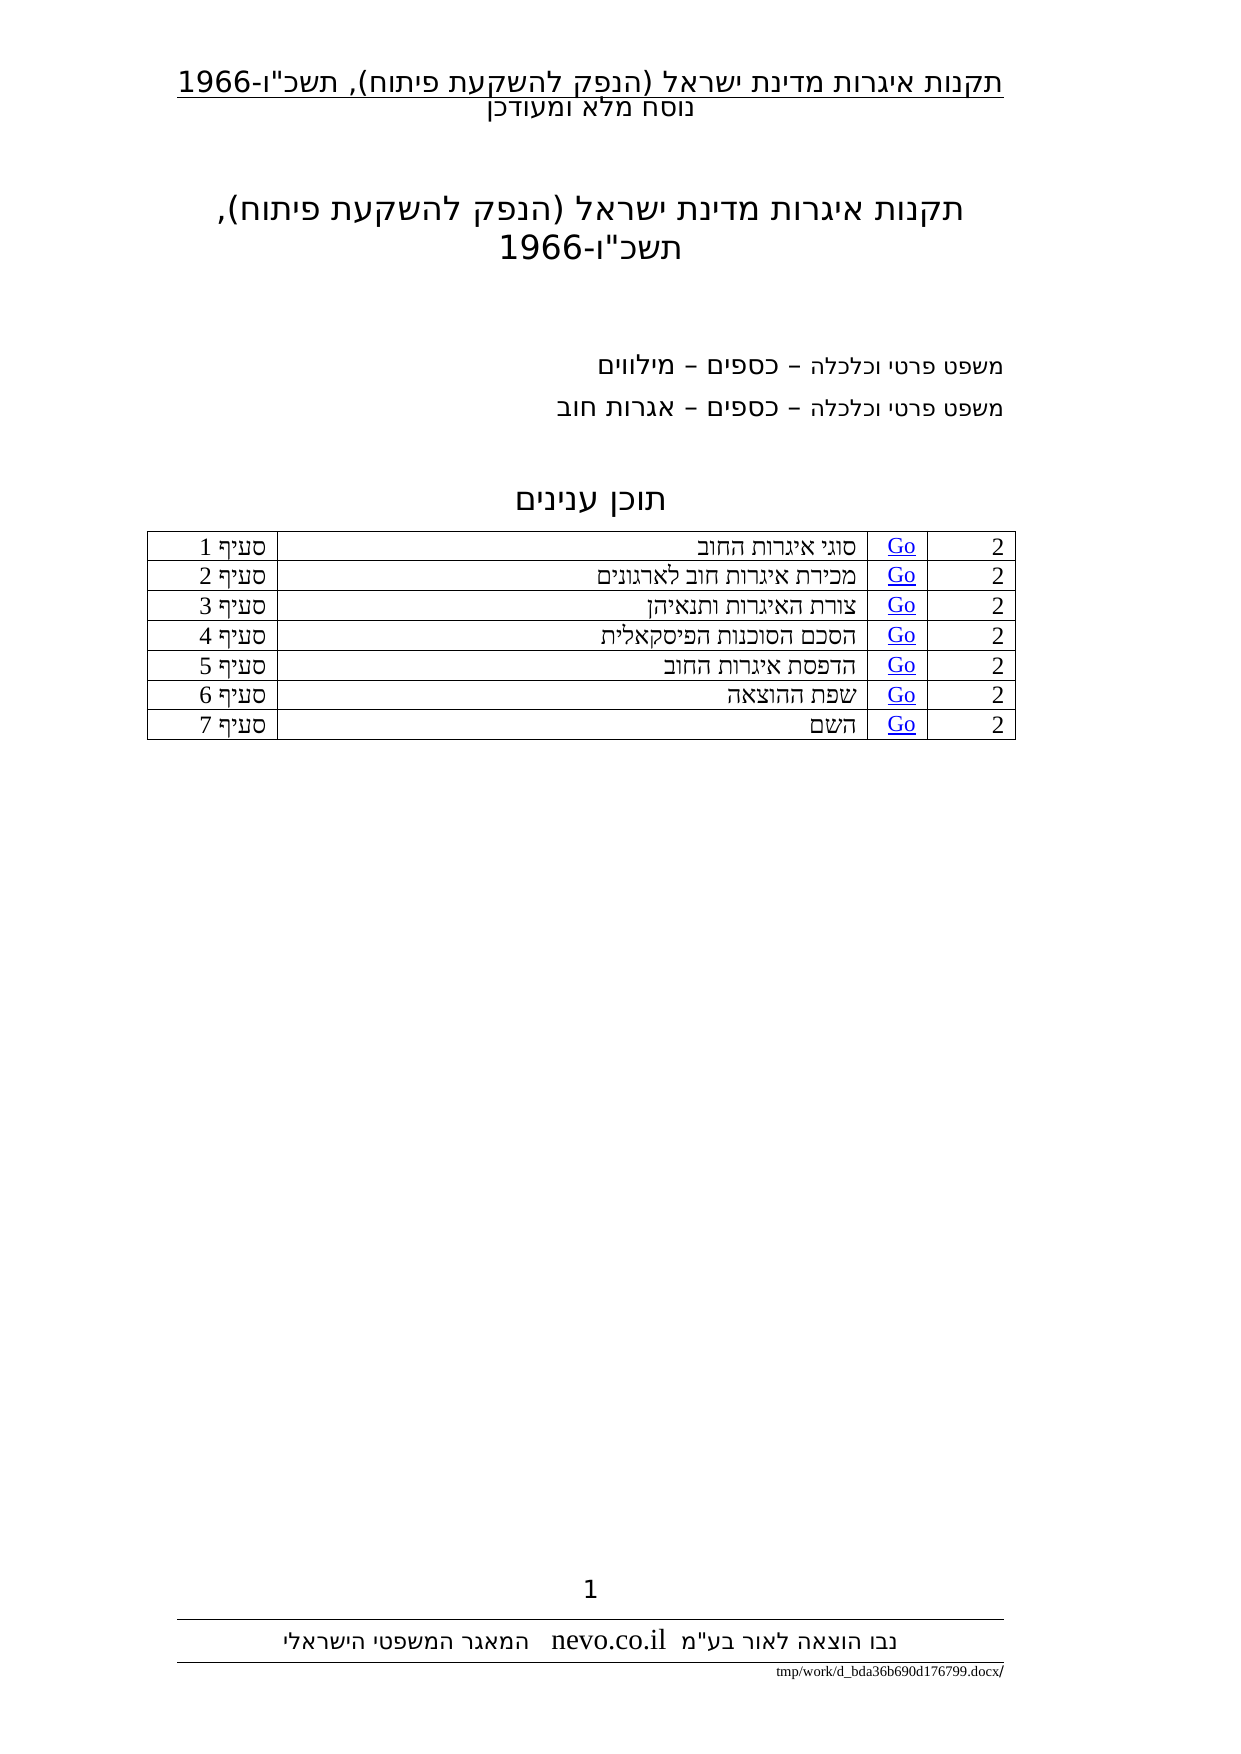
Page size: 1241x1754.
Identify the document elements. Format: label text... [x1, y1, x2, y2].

table_header סוגי איגרות החוב [278, 532, 867, 560]
table_cell סעיף 7 [148, 710, 277, 739]
text משפט פרטי וכלכלה – כספים – מילווים [59, 350, 1004, 381]
table_cell שפת ההוצאה [278, 681, 867, 709]
table_cell סעיף 5 [148, 651, 277, 679]
text תוכן ענינים [177, 479, 1004, 518]
table_cell סעיף 6 [148, 681, 277, 709]
table_cell סעיף 2 [148, 561, 277, 590]
table_cell 2 [928, 561, 1015, 590]
table_cell 2 [928, 651, 1015, 679]
table_cell Go [868, 591, 927, 620]
table_header 2 [928, 532, 1015, 560]
table_cell הדפסת איגרות החוב [278, 651, 867, 679]
table_header סעיף 1 [148, 532, 277, 560]
table_cell 2 [928, 681, 1015, 709]
table_cell 2 [928, 710, 1015, 739]
table_cell השם [278, 710, 867, 739]
table_cell סעיף 3 [148, 591, 277, 620]
table_cell Go [868, 681, 927, 709]
table_cell סעיף 4 [148, 621, 277, 650]
table_cell הסכם הסוכנות הפיסקאלית [278, 621, 867, 650]
text משפט פרטי וכלכלה – כספים – אגרות חוב [59, 392, 1004, 423]
table_cell Go [868, 561, 927, 590]
table_cell מכירת איגרות חוב לארגונים [278, 561, 867, 590]
text תקנות איגרות מדינת ישראל (הנפק להשקעת פיתוח), תשכ"ו-1966 [177, 189, 1004, 267]
table_cell צורת האיגרות ותנאיהן [278, 591, 867, 620]
table_cell Go [868, 651, 927, 679]
table_cell Go [868, 710, 927, 739]
table_cell 2 [928, 591, 1015, 620]
table_cell Go [868, 621, 927, 650]
table_header Go [868, 532, 927, 560]
table_cell 2 [928, 621, 1015, 650]
